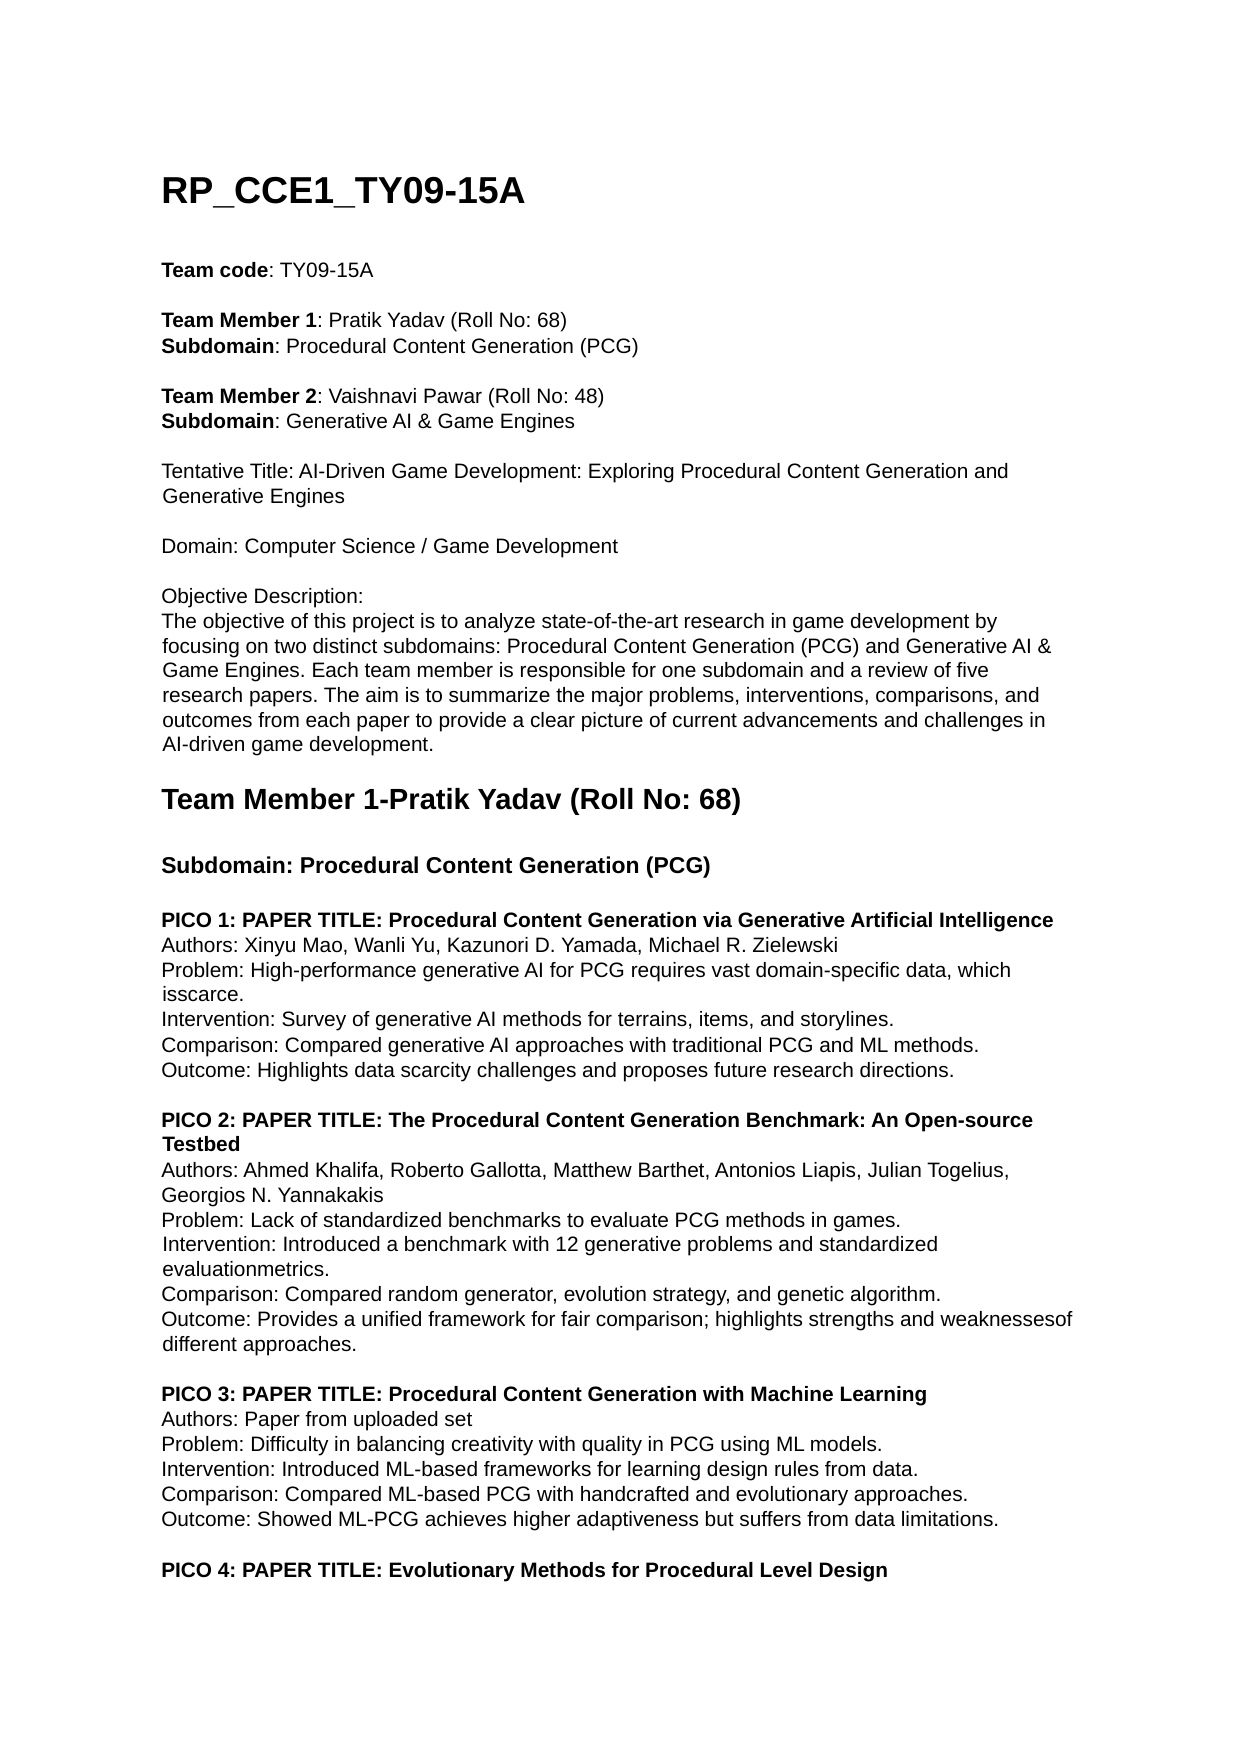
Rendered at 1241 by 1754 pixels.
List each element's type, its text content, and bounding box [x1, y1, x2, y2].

text Comparison: Compared random generator, evolution strategy, and genetic algorithm. [161, 1282, 1076, 1306]
text Objective Description: [161, 584, 707, 608]
text Comparison: Compared ML-based PCG with handcrafted and evolutionary approaches. [161, 1482, 1076, 1506]
text PICO 1: PAPER TITLE: Procedural Content Generation via Generative Artificial Intelligence [161, 907, 1076, 931]
text Problem: Lack of standardized benchmarks to evaluate PCG methods in games. Intervention: Introduced a benchmark with 12 generative problems and standardized evaluationmetrics. [161, 1208, 1018, 1281]
text Authors: Xinyu Mao, Wanli Yu, Kazunori D. Yamada, Michael R. Zielewski [161, 932, 1076, 956]
text Intervention: Survey of generative AI methods for terrains, items, and storylines. [161, 1007, 1076, 1031]
text Problem: High-performance generative AI for PCG requires vast domain-specific data, which isscarce. [161, 958, 1076, 1006]
text Subdomain: Generative AI & Game Engines [161, 409, 1076, 433]
text Team code: TY09-15A [161, 258, 1076, 282]
text Problem: Difficulty in balancing creativity with quality in PCG using ML models. [161, 1432, 1076, 1456]
text Georgios N. Yannakakis [161, 1182, 1076, 1206]
text Outcome: Showed ML-PCG achieves higher adaptiveness but suffers from data limitations. [161, 1507, 1076, 1531]
text PICO 4: PAPER TITLE: Evolutionary Methods for Procedural Level Design [161, 1557, 1076, 1581]
text Authors: Ahmed Khalifa, Roberto Gallotta, Matthew Barthet, Antonios Liapis, Julian Togelius, [161, 1157, 1076, 1181]
text Tentative Title: AI-Driven Game Development: Exploring Procedural Content Generation and Generative Engines [161, 459, 1076, 507]
text PICO 3: PAPER TITLE: Procedural Content Generation with Machine Learning [161, 1382, 1076, 1406]
text PICO 2: PAPER TITLE: The Procedural Content Generation Benchmark: An Open-source Testbed [161, 1108, 1076, 1156]
text Domain: Computer Science / Game Development [161, 534, 707, 558]
text Team Member 1-Pratik Yadav (Roll No: 68) [161, 782, 1076, 816]
text Subdomain: Procedural Content Generation (PCG) [161, 852, 1076, 878]
text RP_CCE1_TY09-15A [161, 168, 1076, 211]
text Outcome: Highlights data scarcity challenges and proposes future research directions. [161, 1057, 1076, 1081]
text Intervention: Introduced ML-based frameworks for learning design rules from data. [161, 1457, 1076, 1481]
text Team Member 1: Pratik Yadav (Roll No: 68) [161, 308, 1076, 332]
text Comparison: Compared generative AI approaches with traditional PCG and ML methods. [161, 1032, 1076, 1056]
text Outcome: Provides a unified framework for fair comparison; highlights strengths and weaknessesof different approaches. [161, 1307, 1076, 1356]
text The objective of this project is to analyze state-of-the-art research in game development by focusing on two distinct subdomains: Procedural Content Generation (PCG) and Generative AI & Game Engines. Each team member is responsible for one subdomain and a review of five research papers. The aim is to summarize the major problems, interventions, comparisons, and outcomes from each paper to provide a clear picture of current advancements and challenges in AI-driven game development. [161, 609, 1076, 756]
text Authors: Paper from uploaded set [161, 1407, 1076, 1431]
text Subdomain: Procedural Content Generation (PCG) [161, 333, 1076, 357]
text Team Member 2: Vaishnavi Pawar (Roll No: 48) [161, 384, 1076, 408]
